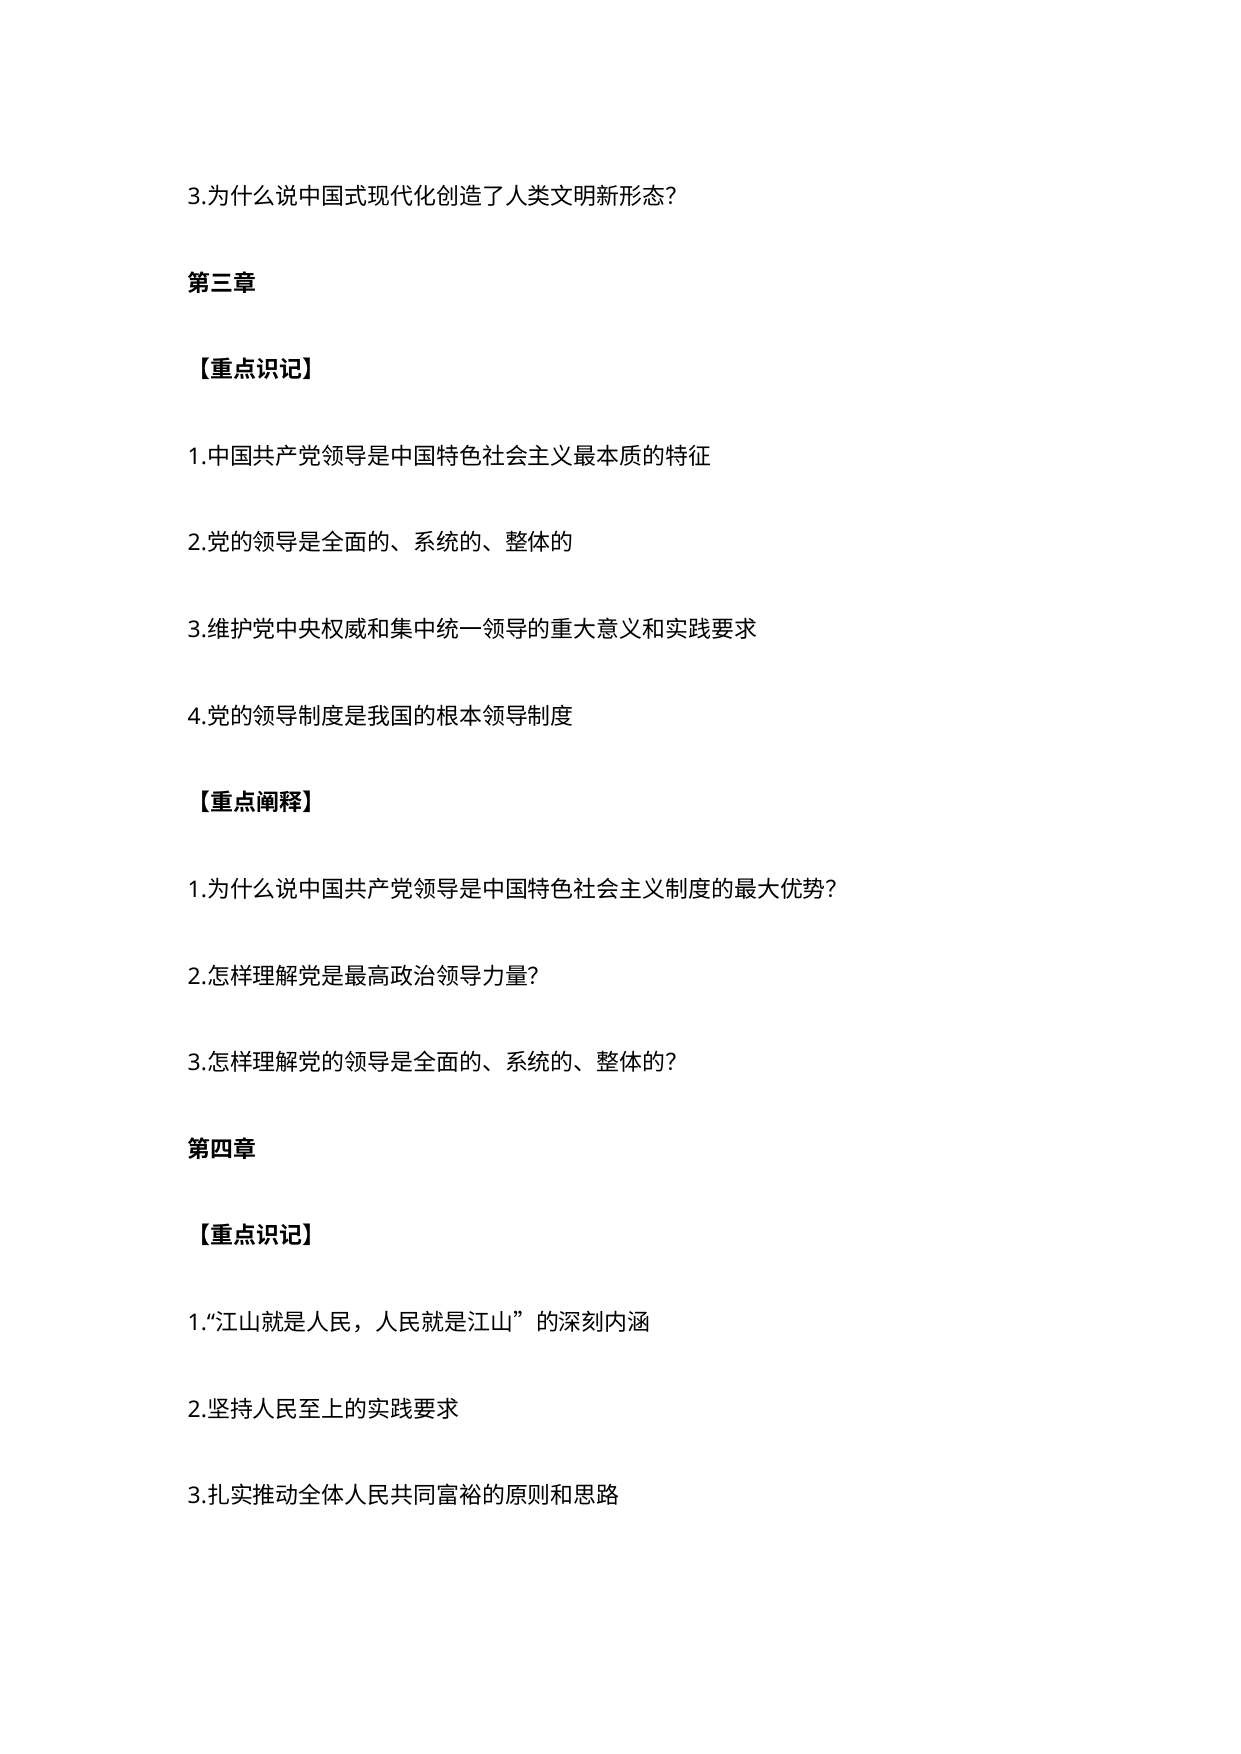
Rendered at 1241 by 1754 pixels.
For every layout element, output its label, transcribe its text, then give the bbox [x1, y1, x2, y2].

text 3.怎样理解党的领导是全面的、系统的、整体的？ [187, 1028, 1053, 1093]
text 3.扎实推动全体人民共同富裕的原则和思路 [187, 1461, 1053, 1526]
text 3.为什么说中国式现代化创造了人类文明新形态？ [187, 162, 1053, 227]
text 3.维护党中央权威和集中统一领导的重大意义和实践要求 [187, 595, 1053, 660]
text 第四章 [187, 1115, 1053, 1180]
text 【重点识记】 [187, 335, 1053, 400]
text 1.中国共产党领导是中国特色社会主义最本质的特征 [187, 422, 1053, 487]
text 4.党的领导制度是我国的根本领导制度 [187, 682, 1053, 747]
text 【重点阐释】 [187, 768, 1053, 833]
text 2.党的领导是全面的、系统的、整体的 [187, 508, 1053, 573]
text 1.“江山就是人民，人民就是江山”的深刻内涵 [187, 1288, 1053, 1353]
text 2.怎样理解党是最高政治领导力量？ [187, 942, 1053, 1007]
text 【重点识记】 [187, 1202, 1053, 1267]
text 第三章 [187, 249, 1053, 314]
text 2.坚持人民至上的实践要求 [187, 1375, 1053, 1440]
text 1.为什么说中国共产党领导是中国特色社会主义制度的最大优势？ [187, 855, 1053, 920]
